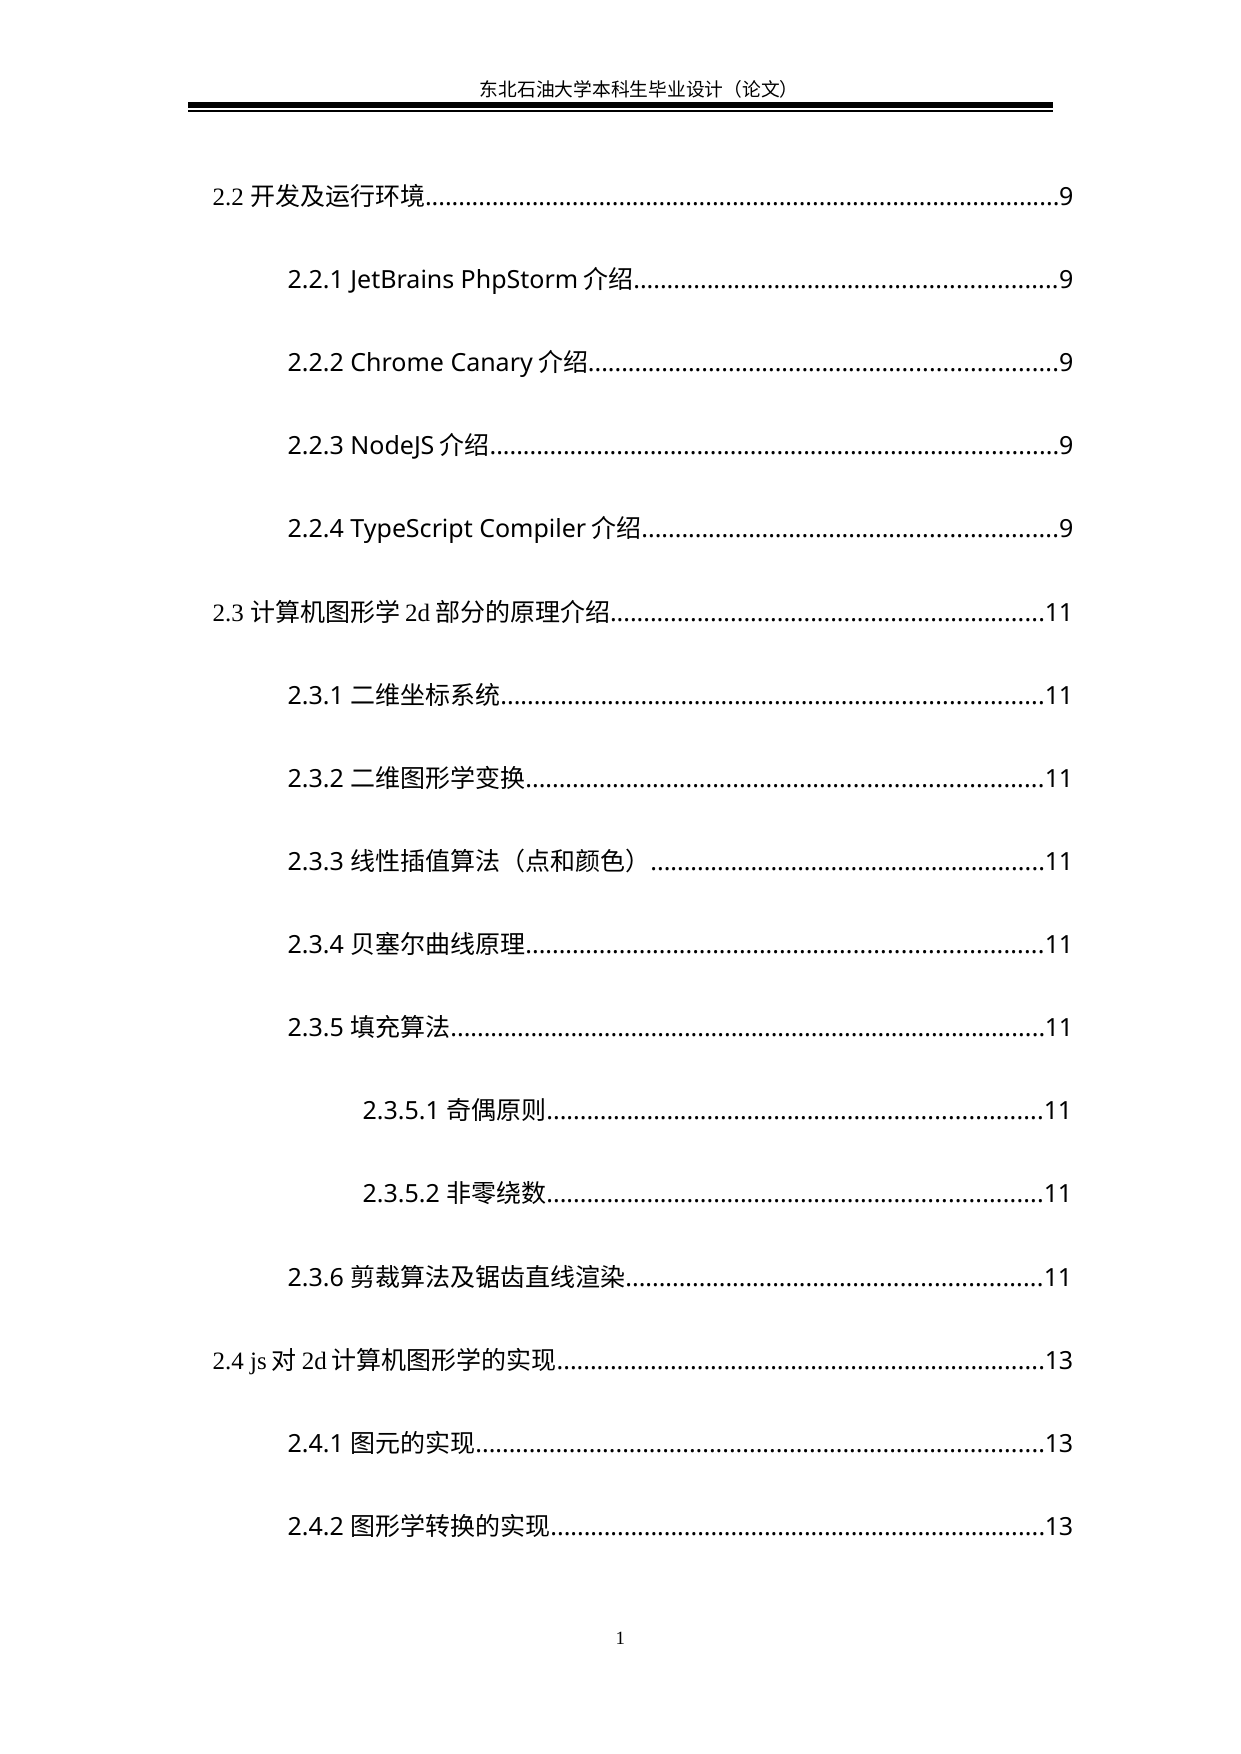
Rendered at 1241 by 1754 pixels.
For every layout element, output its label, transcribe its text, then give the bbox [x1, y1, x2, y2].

text 2.3.3 线性插值算法（点和颜色） 11 [287, 827, 1053, 892]
text 2.4.2 图形学转换的实现 13 [287, 1492, 1053, 1557]
text 2.2 开发及运行环境 9 [212, 162, 1028, 227]
text 2.3.6 剪裁算法及锯齿直线渲染 11 [287, 1243, 1053, 1308]
text 2.4.1 图元的实现 13 [287, 1409, 1053, 1474]
text 2.3.1 二维坐标系统 11 [287, 661, 1053, 726]
text 2.3.2 二维图形学变换 11 [287, 744, 1053, 809]
text 2.3 计算机图形学2d部分的原理介绍 11 [212, 578, 1028, 643]
text 2.3.5.2 非零绕数 11 [287, 1159, 1053, 1224]
text 2.4 js对2d计算机图形学的实现 13 [212, 1326, 1028, 1391]
text 2.2.4 TypeScript Compiler介绍 9 [287, 494, 1053, 559]
text 2.3.5 填充算法 11 [287, 993, 1053, 1058]
text 2.2.1 JetBrains PhpStorm介绍 9 [287, 245, 1053, 310]
text 2.3.4 贝塞尔曲线原理 11 [287, 910, 1053, 975]
text 2.3.5.1 奇偶原则 11 [287, 1076, 1053, 1141]
text 2.2.2 Chrome Canary介绍 9 [287, 328, 1053, 393]
text 2.2.3 NodeJS介绍 9 [287, 411, 1053, 476]
